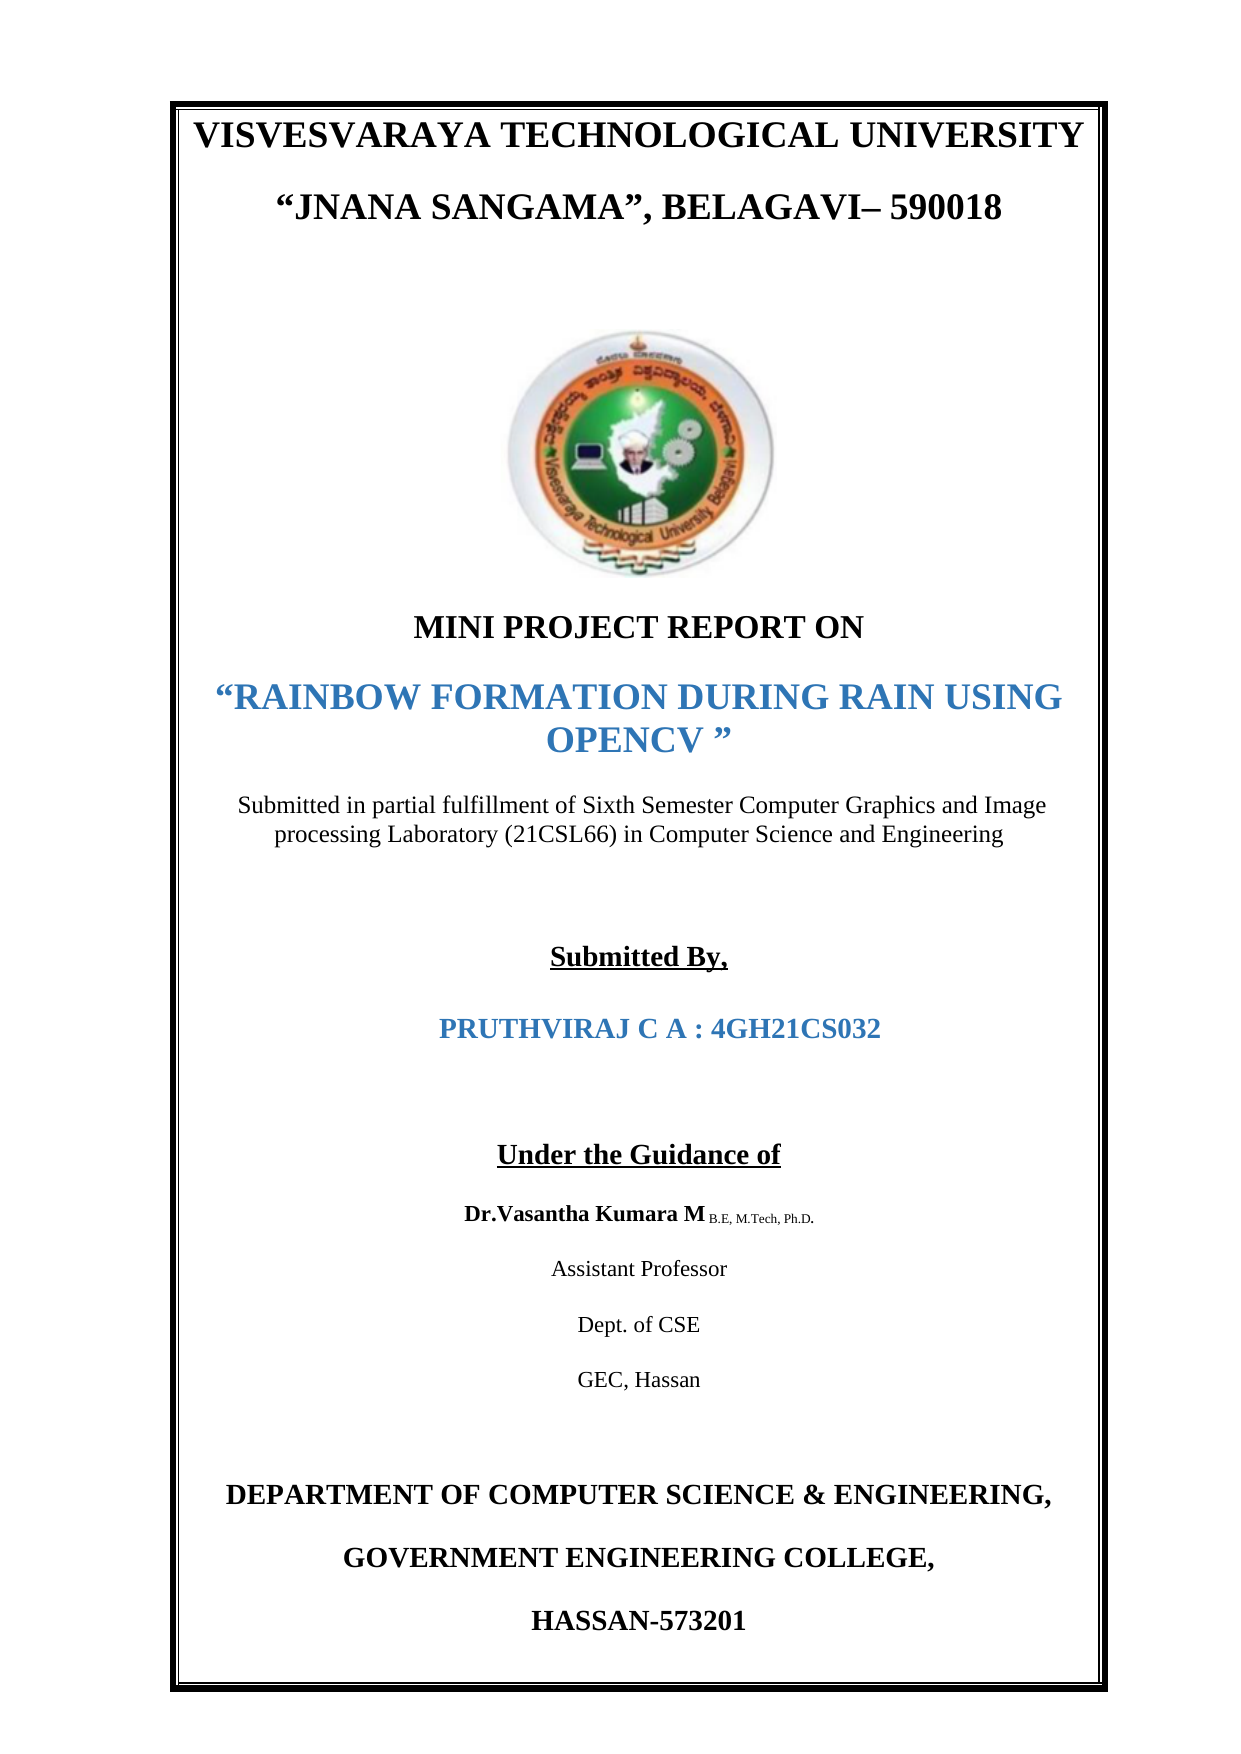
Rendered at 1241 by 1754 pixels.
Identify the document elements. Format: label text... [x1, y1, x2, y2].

text GEC, Hassan [187, 1366, 1090, 1393]
picture [500, 329, 778, 578]
text Under the Guidance of [187, 1137, 1090, 1171]
text Dr.Vasantha Kumara M B.E, M.Tech, Ph.D. [187, 1200, 1090, 1226]
text Submitted in partial fulfillment of Sixth Semester Computer Graphics and Image processing Laboratory (21CSL66) in Computer Science and Engineering [187, 790, 1090, 847]
text Submitted By, [187, 939, 1090, 973]
text Dept. of CSE [187, 1311, 1090, 1337]
text VISVESVARAYA TECHNOLOGICAL UNIVERSITY [187, 112, 1090, 156]
text DEPARTMENT OF COMPUTER SCIENCE & ENGINEERING, [187, 1477, 1090, 1511]
text GOVERNMENT ENGINEERING COLLEGE, [187, 1540, 1090, 1573]
text “RAINBOW FORMATION DURING RAIN USING OPENCV ” [187, 674, 1090, 761]
text Assistant Professor [187, 1255, 1090, 1282]
text “JNANA SANGAMA”, BELAGAVI– 590018 [187, 185, 1090, 228]
text MINI PROJECT REPORT ON [187, 607, 1090, 645]
text HASSAN-573201 [187, 1603, 1090, 1636]
